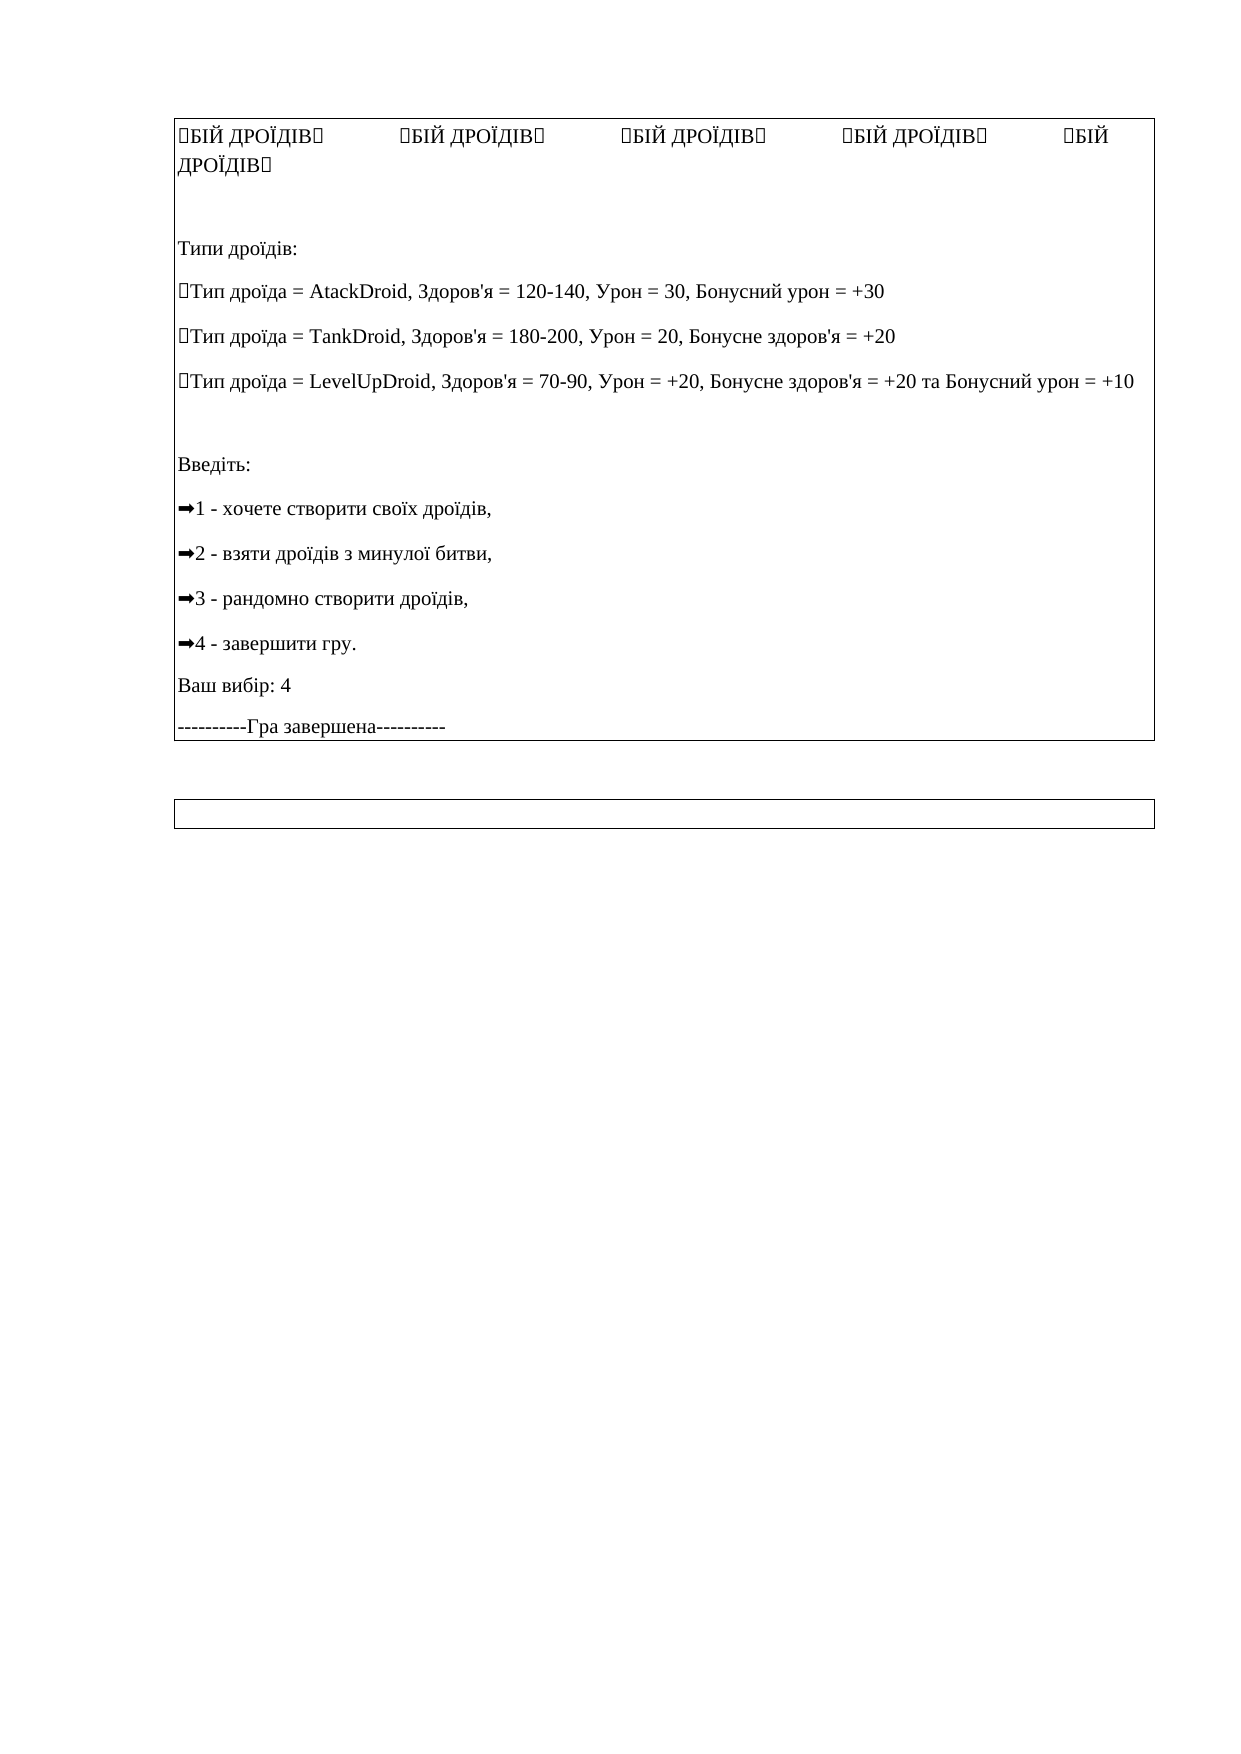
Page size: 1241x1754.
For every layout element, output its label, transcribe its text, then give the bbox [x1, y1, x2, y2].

text Введіть: [175, 449, 1154, 476]
text Ваш вибір: 4 [175, 670, 1154, 697]
text ➡️2 - взяти дроїдів з минулої битви, [175, 535, 1154, 567]
text 👀Тип дроїда = LevelUpDroid, Здоров'я = 70-90, Урон = +20, Бонусне здоров'я = +20 та Бонусний урон = +10 [175, 363, 1154, 395]
text ➡️4 - завершити гру. [175, 625, 1154, 657]
text 🤖БІЙ ДРОЇДІВ🤖 🤖БІЙ ДРОЇДІВ🤖 🤖БІЙ ДРОЇДІВ🤖 🤖БІЙ ДРОЇДІВ🤖 🤖БІЙ ДРОЇДІВ🤖 [175, 119, 1154, 178]
text ----------Гра завершена---------- [175, 711, 1154, 740]
text ➡️1 - хочете створити своїх дроїдів, [175, 490, 1154, 521]
text ➡️3 - рандомно створити дроїдів, [175, 580, 1154, 612]
text 👀Тип дроїда = AtackDroid, Здоров'я = 120-140, Урон = 30, Бонусний урон = +30 [175, 273, 1154, 305]
text Типи дроїдів: [175, 232, 1154, 259]
text 👀Тип дроїда = TankDroid, Здоров'я = 180-200, Урон = 20, Бонусне здоров'я = +20 [175, 318, 1154, 350]
